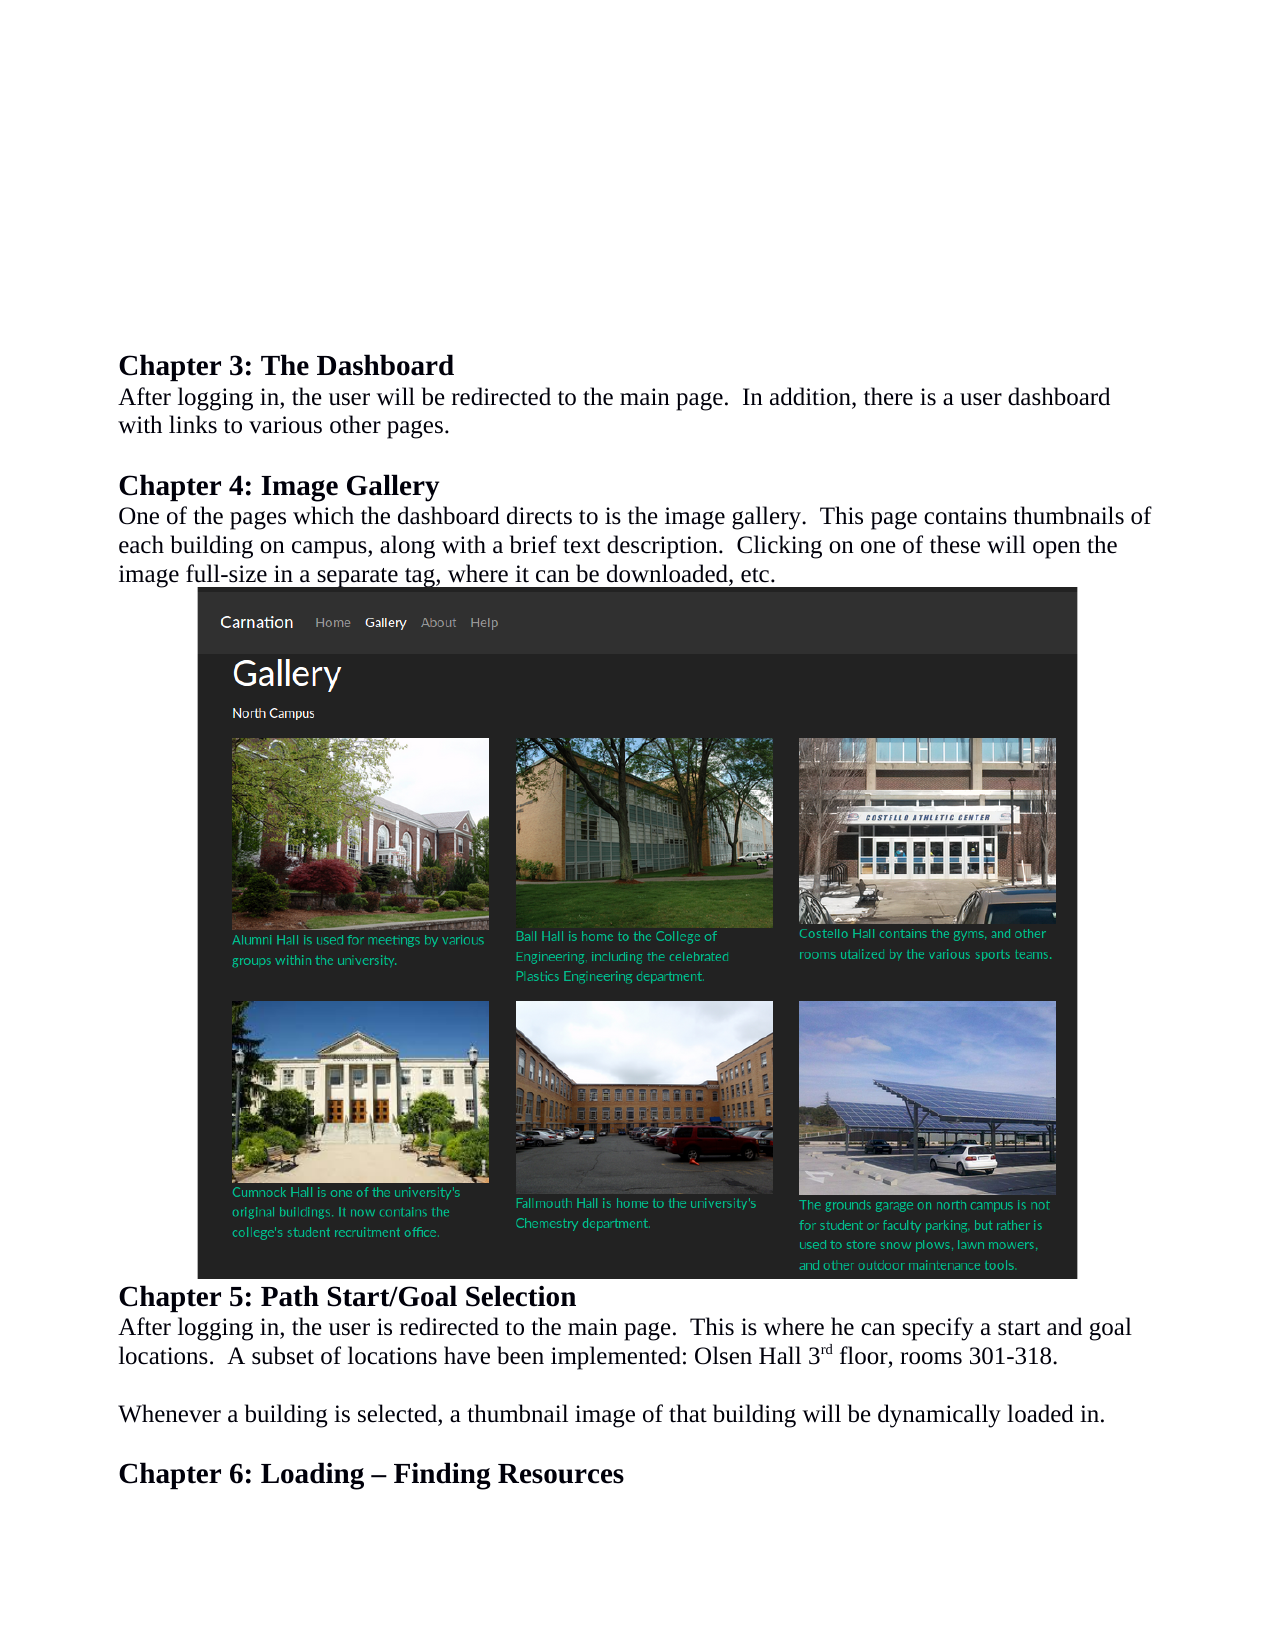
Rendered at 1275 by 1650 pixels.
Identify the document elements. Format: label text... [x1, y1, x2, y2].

text Whenever a building is selected, a thumbnail image of that building will be dynamically loaded in. [118, 1399, 1157, 1427]
text Chapter 3: The Dashboard [118, 348, 1157, 382]
text Chapter 4: Image Gallery [118, 468, 1157, 501]
picture [197, 587, 1078, 1279]
text Chapter 6: Loading – Finding Resources [118, 1456, 1157, 1490]
text After logging in, the user will be redirected to the main page. In addition, there is a user dashboard with links to various other pages. [118, 382, 1157, 439]
text After logging in, the user is redirected to the main page. This is where he can specify a start and goal locations. A subset of locations have been implemented: Olsen Hall 3rd floor, rooms 301-318. [118, 1312, 1157, 1370]
text One of the pages which the dashboard directs to is the image gallery. This page contains thumbnails of each building on campus, along with a brief text description. Clicking on one of these will open the image full-size in a separate tag, where it can be downloaded, etc. [118, 501, 1157, 588]
